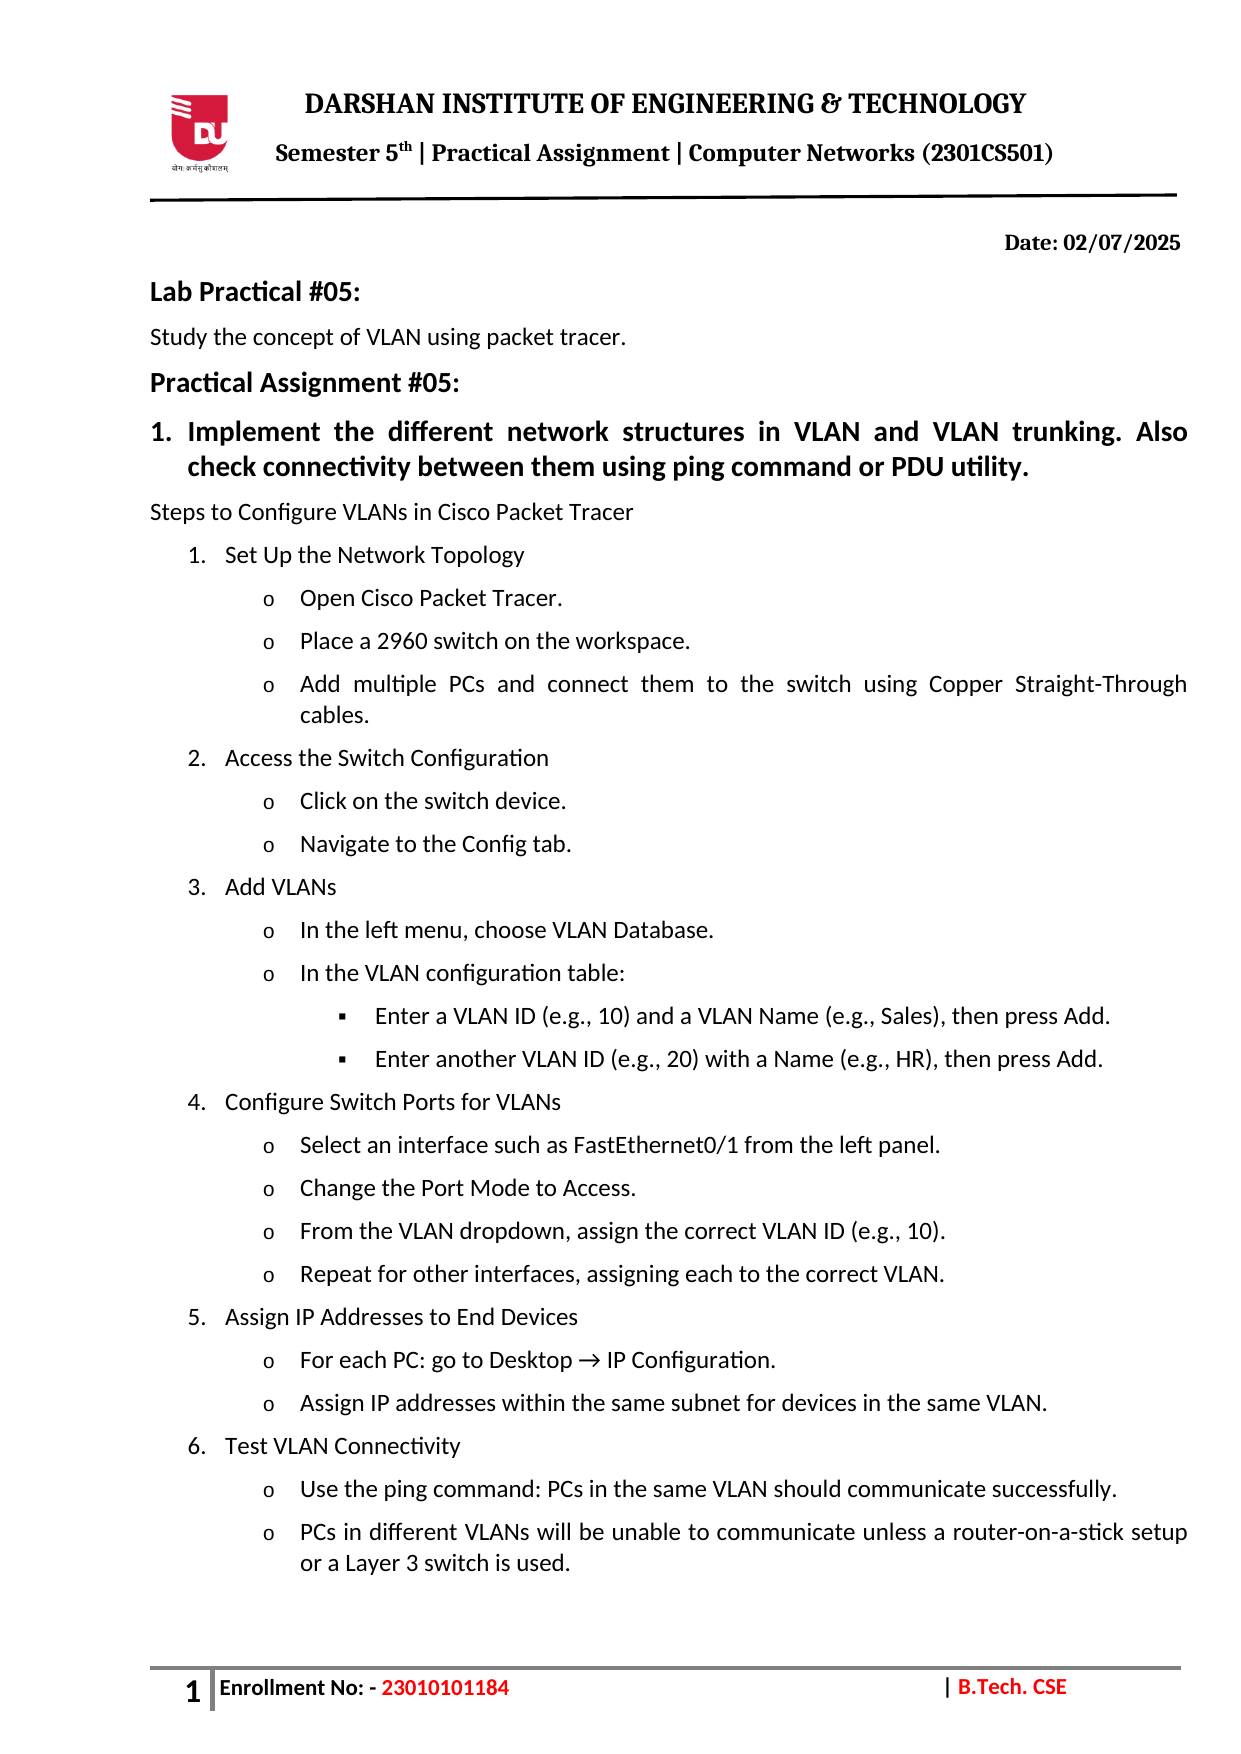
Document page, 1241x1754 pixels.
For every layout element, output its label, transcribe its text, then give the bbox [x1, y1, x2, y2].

list In the VLAN configuration table: [262, 957, 1189, 988]
text Study the concept of VLAN using packet tracer. [150, 322, 1189, 352]
list Place a 2960 switch on the workspace. [262, 626, 1189, 656]
list From the VLAN dropdown, assign the correct VLAN ID (e.g., 10). [262, 1215, 1189, 1246]
list Access the Switch Configuration [187, 742, 1189, 773]
list Use the ping command: PCs in the same VLAN should communicate successfully. [262, 1473, 1189, 1504]
list Assign IP Addresses to End Devices [187, 1301, 1189, 1332]
list Enter a VLAN ID (e.g., 10) and a VLAN Name (e.g., Sales), then press Add. [337, 1000, 1189, 1031]
picture [150, 70, 242, 197]
list Add VLANs [187, 871, 1189, 902]
list Select an interface such as FastEthernet0/1 from the left panel. [262, 1129, 1189, 1160]
list In the left menu, choose VLAN Database. [262, 914, 1189, 945]
list Click on the switch device. [262, 785, 1189, 816]
list Add multiple PCs and connect them to the switch using Copper Straight-Through cables. [262, 668, 1189, 729]
list Enter another VLAN ID (e.g., 20) with a Name (e.g., HR), then press Add. [337, 1043, 1189, 1074]
list For each PC: go to Desktop → IP Configuration. [262, 1344, 1189, 1375]
list Implement the different network structures in VLAN and VLAN trunking. Also check connectivity between them using ping command or PDU utility. [150, 413, 1189, 484]
list Open Cisco Packet Tracer. [262, 582, 1189, 613]
list PCs in different VLANs will be unable to communicate unless a router-on-a-stick setup or a Layer 3 switch is used. [262, 1516, 1189, 1577]
list Change the Port Mode to Access. [262, 1172, 1189, 1203]
text Practical Assignment #05: [150, 364, 1189, 400]
text Lab Practical #05: [150, 273, 1189, 309]
list Set Up the Network Topology [187, 539, 1189, 570]
list Assign IP addresses within the same subnet for devices in the same VLAN. [262, 1387, 1189, 1418]
text Steps to Configure VLANs in Cisco Packet Tracer [150, 496, 1189, 527]
list Test VLAN Connectivity [187, 1430, 1189, 1461]
list Repeat for other interfaces, assigning each to the correct VLAN. [262, 1258, 1189, 1289]
list Navigate to the Config tab. [262, 828, 1189, 859]
list Configure Switch Ports for VLANs [187, 1086, 1189, 1117]
